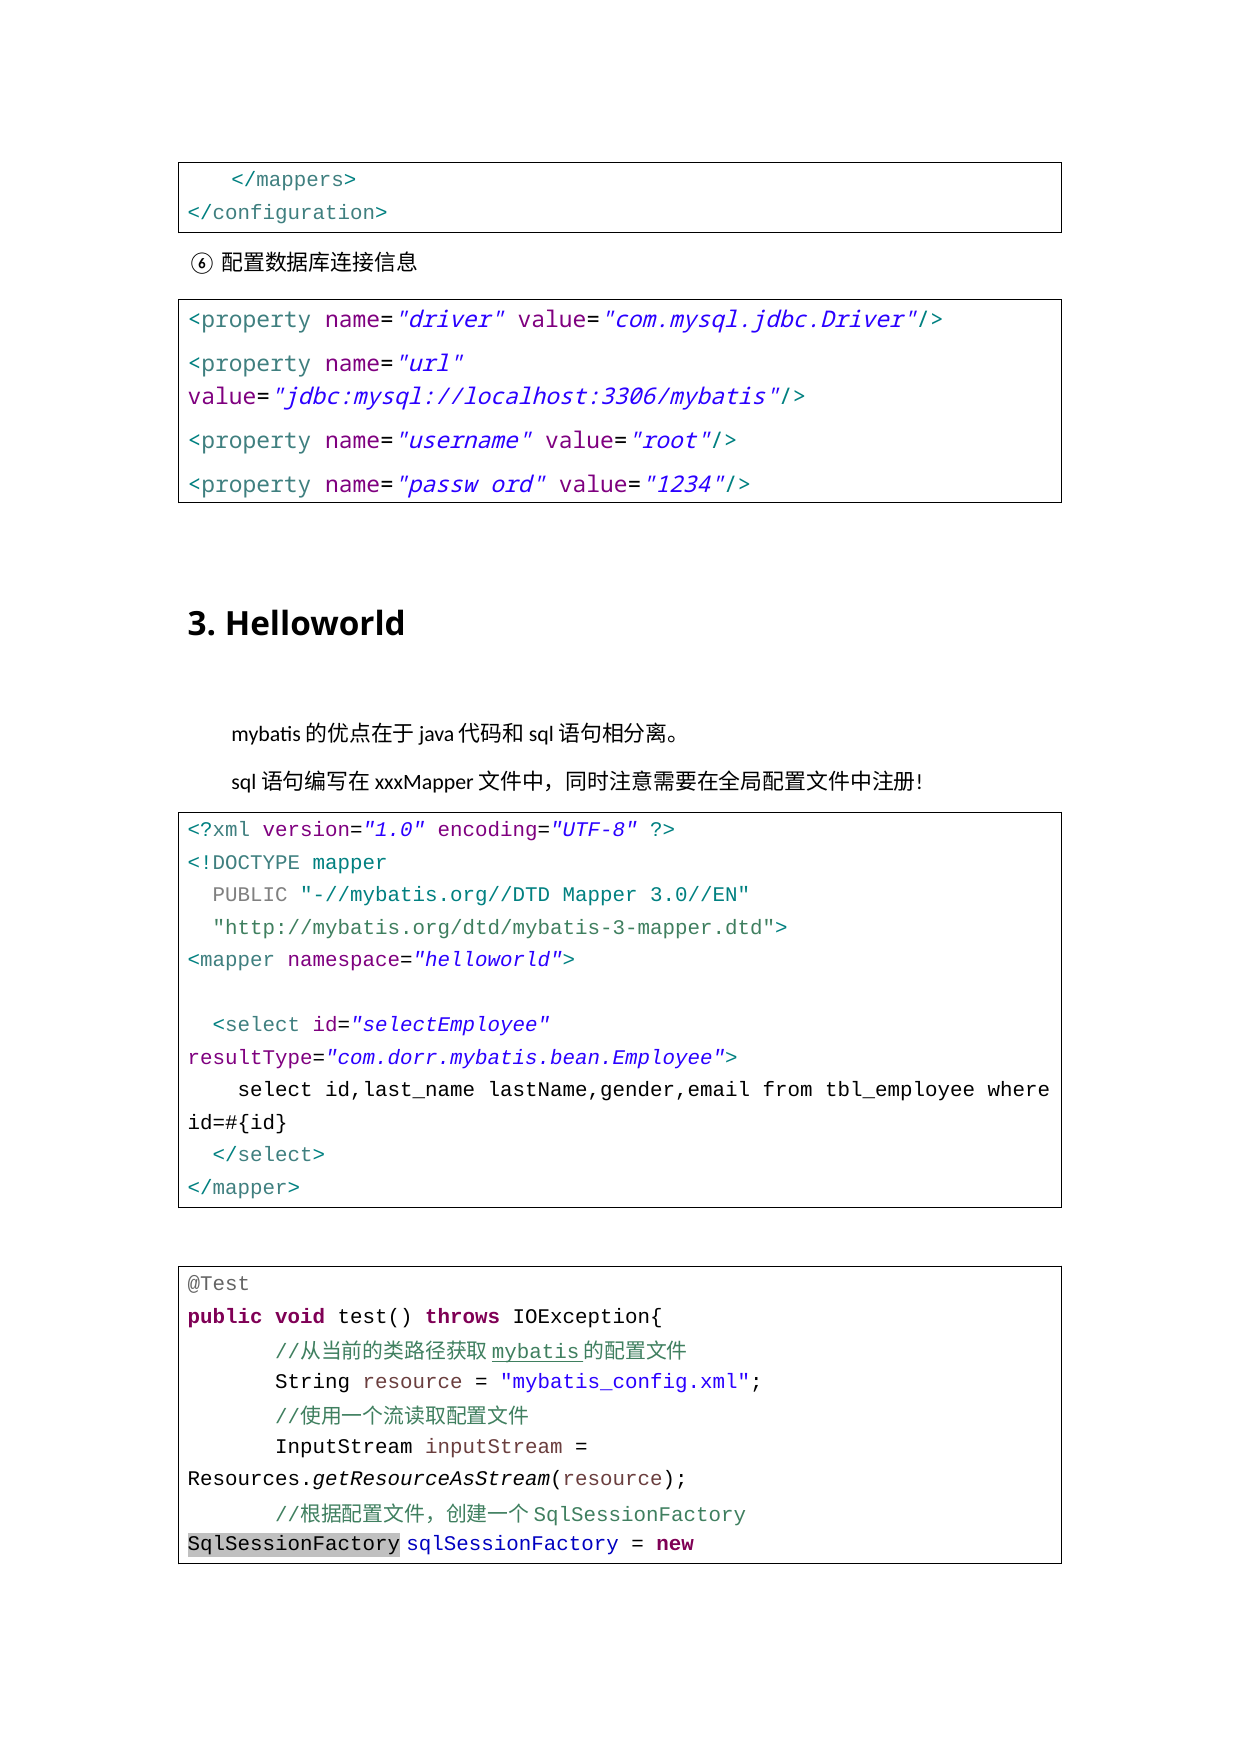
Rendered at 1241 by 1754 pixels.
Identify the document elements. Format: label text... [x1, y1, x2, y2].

text <property name="url" value="jdbc:mysql://localhost:3306/mybatis"/> [179, 343, 1061, 412]
text <select id="selectEmployee" resultType="com.dorr.mybatis.bean.Employee"> [187, 1010, 1053, 1075]
text <?xml version="1.0" encoding="UTF-8" ?> [179, 813, 1061, 847]
text </select> [187, 1140, 1053, 1169]
text ⑥配置数据库连接信息 [187, 245, 1053, 277]
text //从当前的类路径获取mybatis的配置文件 [187, 1334, 1053, 1366]
subtitle 3. Helloworld [187, 590, 1053, 655]
text <!DOCTYPE mapper [187, 847, 1053, 880]
text </mapper> [179, 1169, 1061, 1207]
text select id,last_name lastName,gender,email from tbl_employee where id=#{id} [187, 1075, 1053, 1140]
text "http://mybatis.org/dtd/mybatis-3-mapper.dtd"> [187, 912, 1053, 945]
text //使用一个流读取配置文件 [187, 1399, 1053, 1431]
text <property name="passw ord" value="1234"/> [179, 464, 1061, 502]
text @Test [179, 1267, 1061, 1301]
text InputStream inputStream = Resources.getResourceAsStream(resource); [187, 1431, 1053, 1496]
text </configuration> [179, 194, 1061, 232]
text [179, 1526, 1061, 1563]
text String resource = "mybatis_config.xml"; [187, 1366, 1053, 1399]
text //根据配置文件，创建一个SqlSessionFactory [187, 1496, 1053, 1526]
text <property name="username" value="root"/> [179, 420, 1061, 456]
text public void test() throws IOException{ [187, 1301, 1053, 1334]
text mybatis的优点在于java代码和sql语句相分离。 [187, 715, 1053, 748]
text <mapper namespace="helloworld"> [187, 945, 1053, 977]
text sql语句编写在xxxMapper文件中，同时注意需要在全局配置文件中注册! [187, 763, 1053, 796]
text PUBLIC "-//mybatis.org//DTD Mapper 3.0//EN" [187, 880, 1053, 912]
text <property name="driver" value="com.mysql.jdbc.Driver"/> [179, 300, 1061, 335]
text </mappers> [179, 163, 1061, 194]
